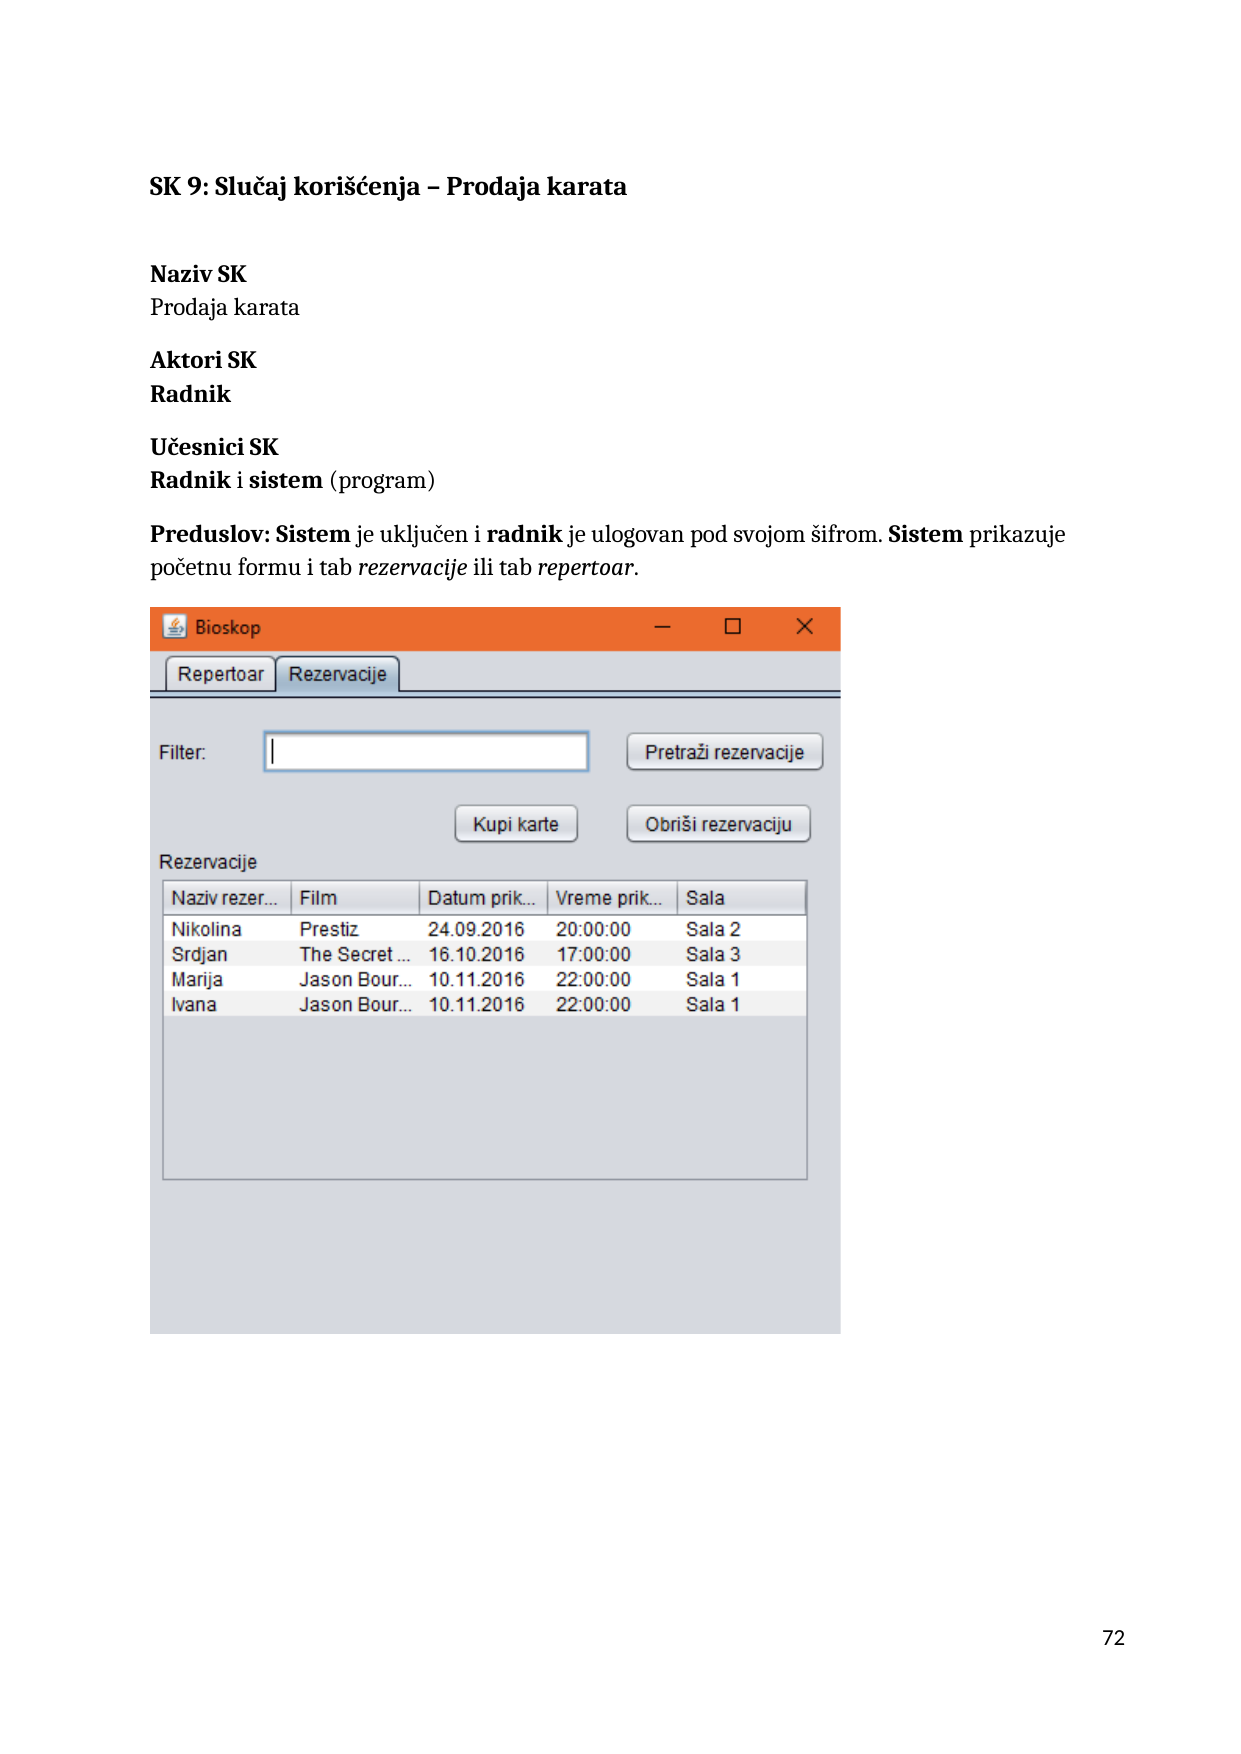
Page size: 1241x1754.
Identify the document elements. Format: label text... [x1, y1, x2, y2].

text Radnik [150, 379, 1125, 408]
text Aktori SK [150, 346, 1125, 375]
text Preduslov: Sistem je uključen i radnik je ulogovan pod svojom šifrom. Sistem prikazuje početnu formu i tab rezervacije ili tab repertoar. [150, 520, 1125, 582]
picture [150, 607, 841, 1334]
text Naziv SK [150, 259, 1125, 288]
text Učesnici SK [150, 433, 1125, 462]
text Radnik i sistem (program) [150, 466, 1125, 495]
text Prodaja karata [150, 293, 1125, 321]
subtitle SK 9: Slučaj korišćenja – Prodaja karata [150, 171, 1125, 202]
